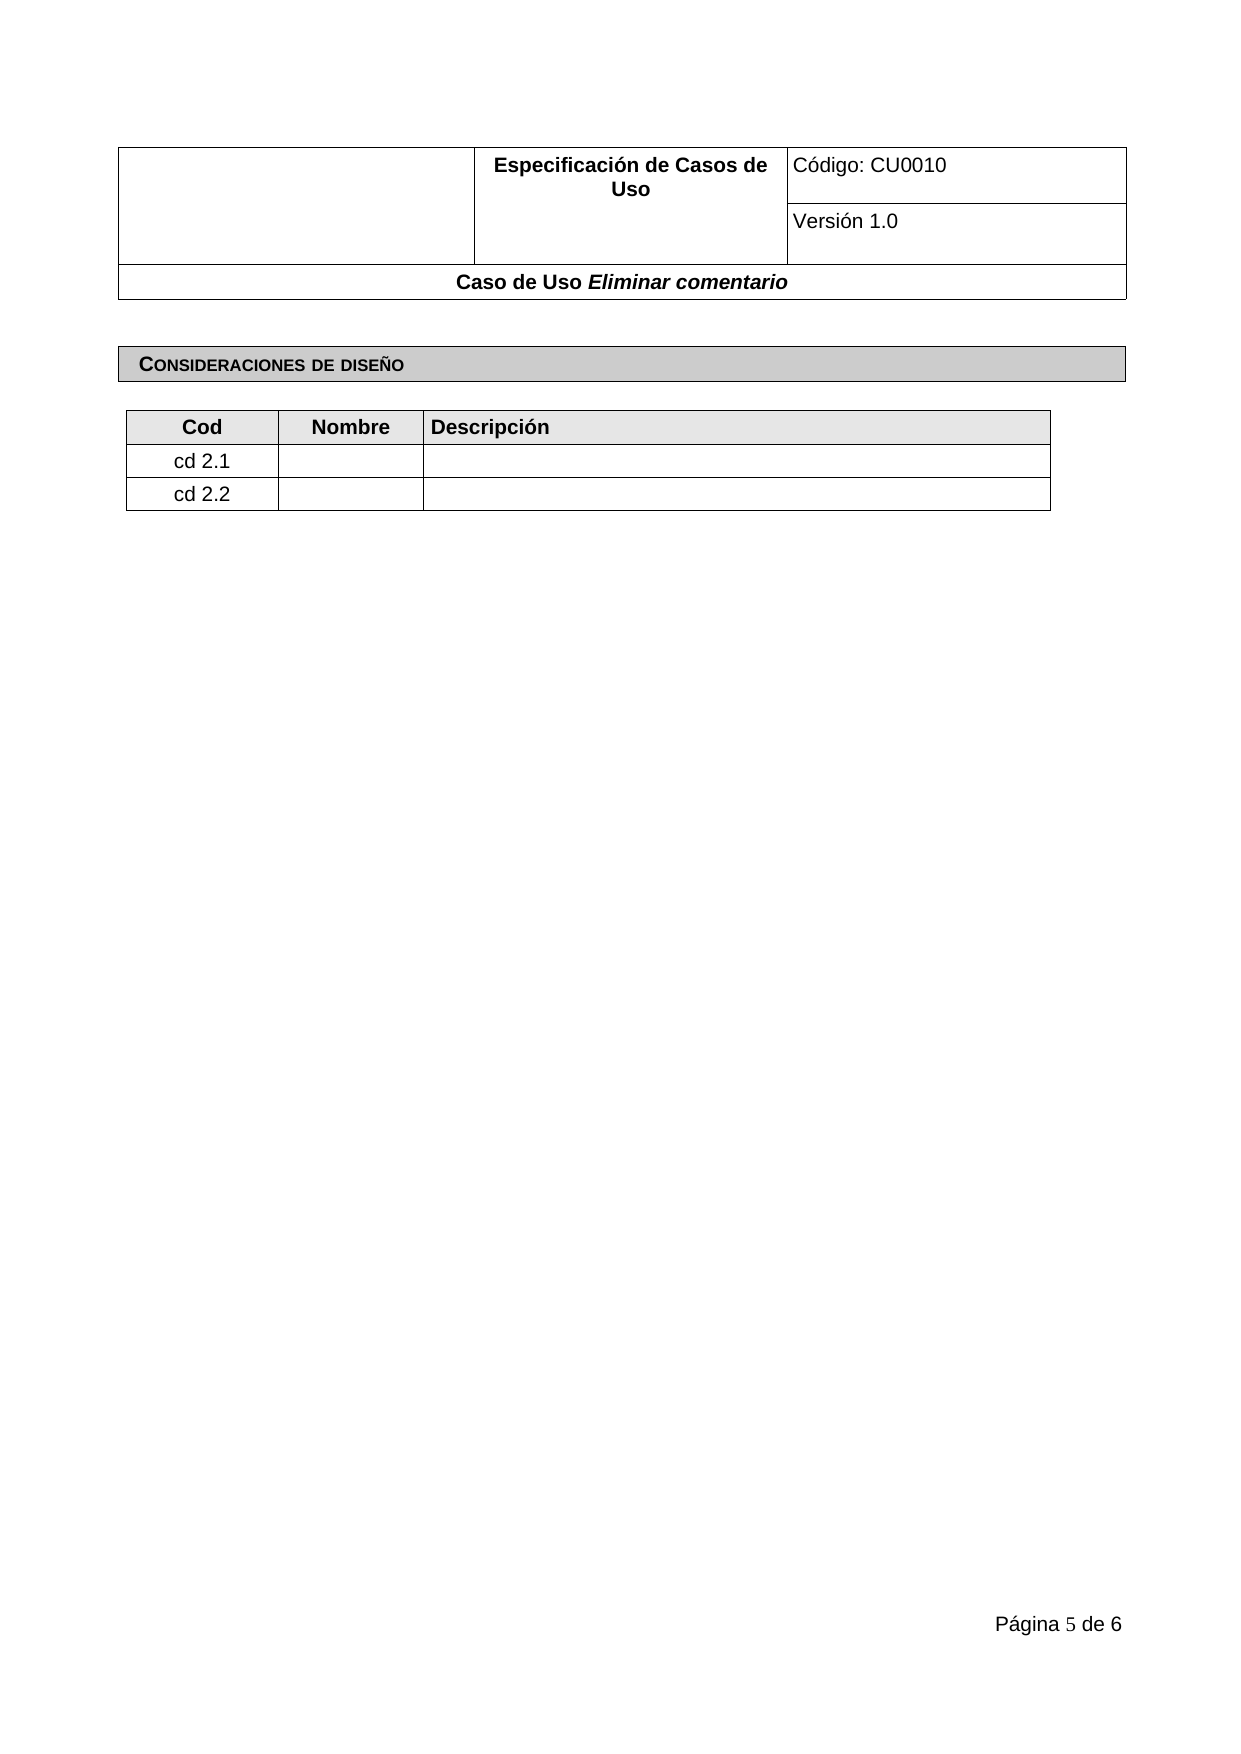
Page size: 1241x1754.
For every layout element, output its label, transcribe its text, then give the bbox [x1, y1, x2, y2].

table_header Nombre [279, 411, 423, 444]
table_header Descripción [424, 411, 1050, 444]
table_cell cd 2.1 [127, 445, 278, 477]
table_cell [279, 478, 423, 510]
table_header Cod [127, 411, 278, 444]
table_cell [424, 445, 1050, 477]
table_cell [424, 478, 1050, 510]
table_cell [279, 445, 423, 477]
table_cell cd 2.2 [127, 478, 278, 510]
table_header Consideraciones de diseño [119, 347, 1125, 381]
